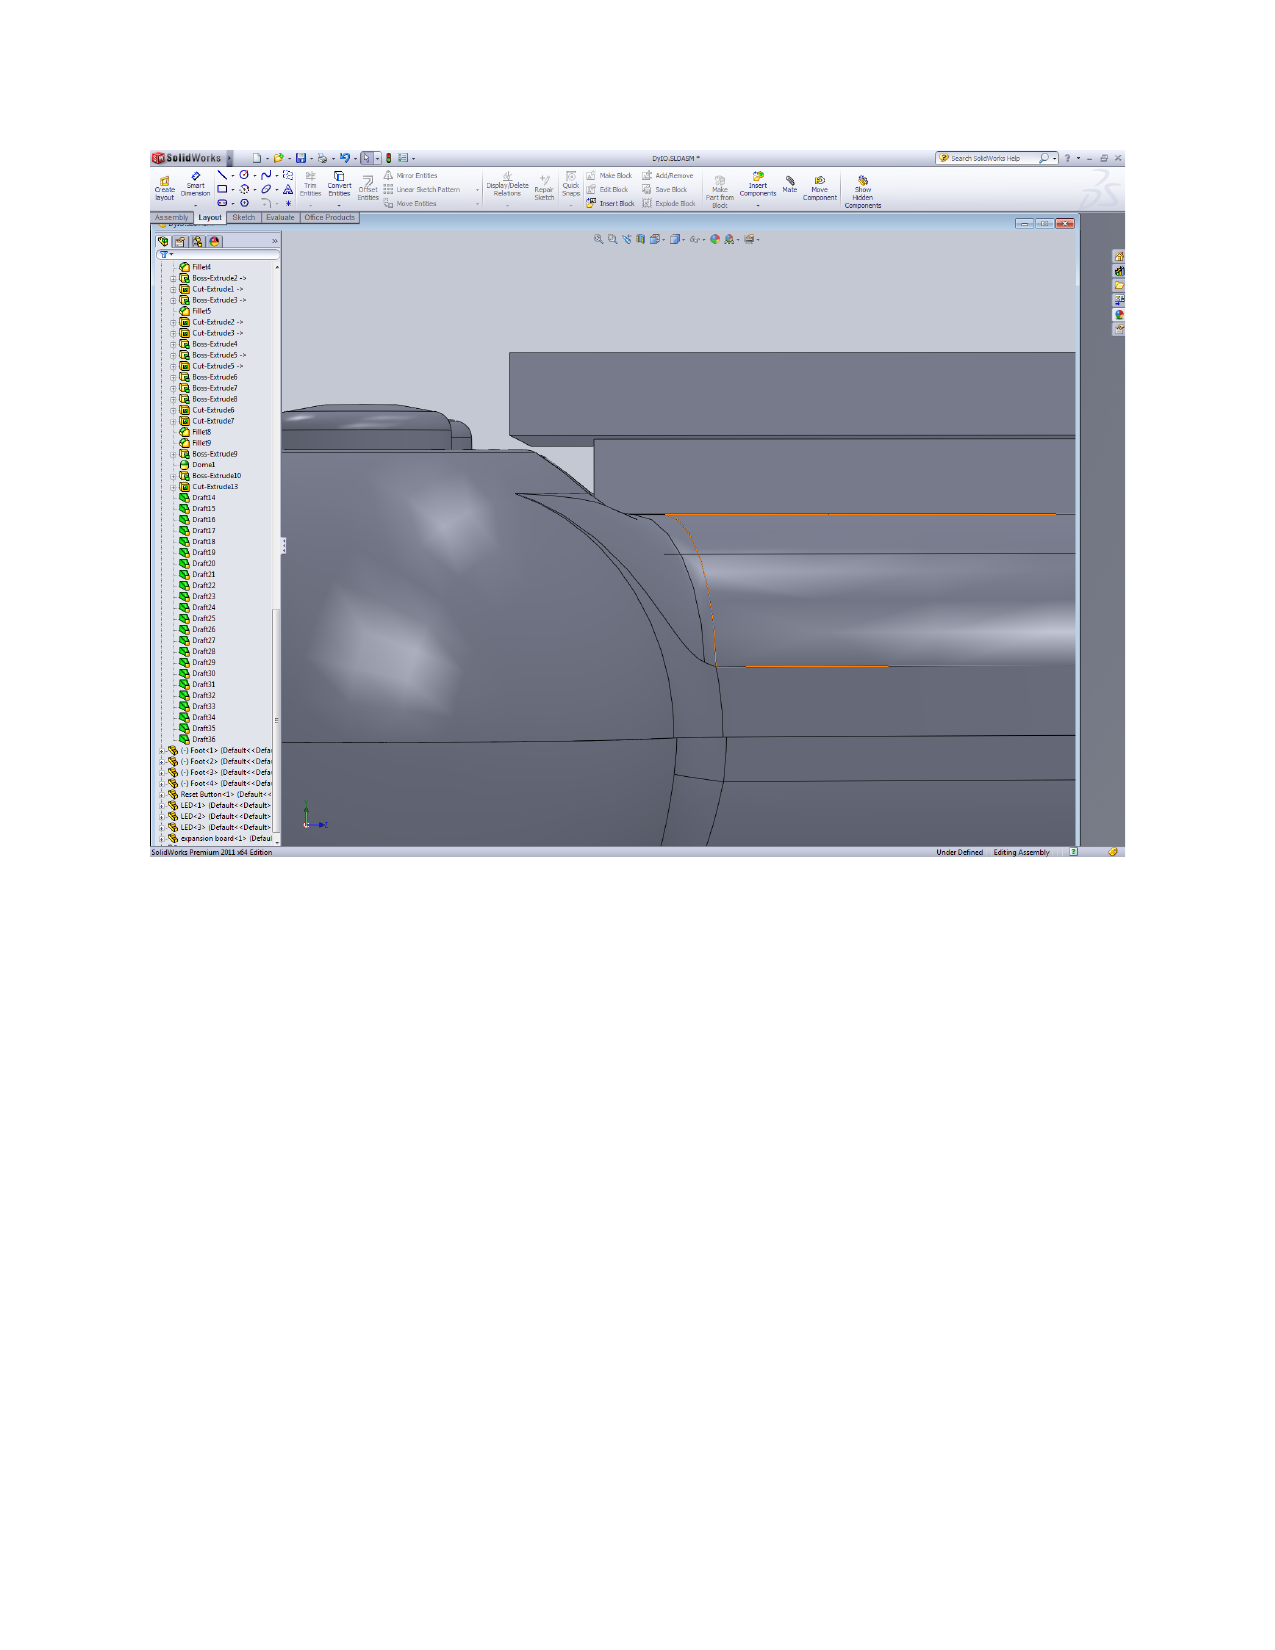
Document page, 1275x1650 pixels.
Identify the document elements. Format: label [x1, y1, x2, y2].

picture [150, 150, 1125, 857]
